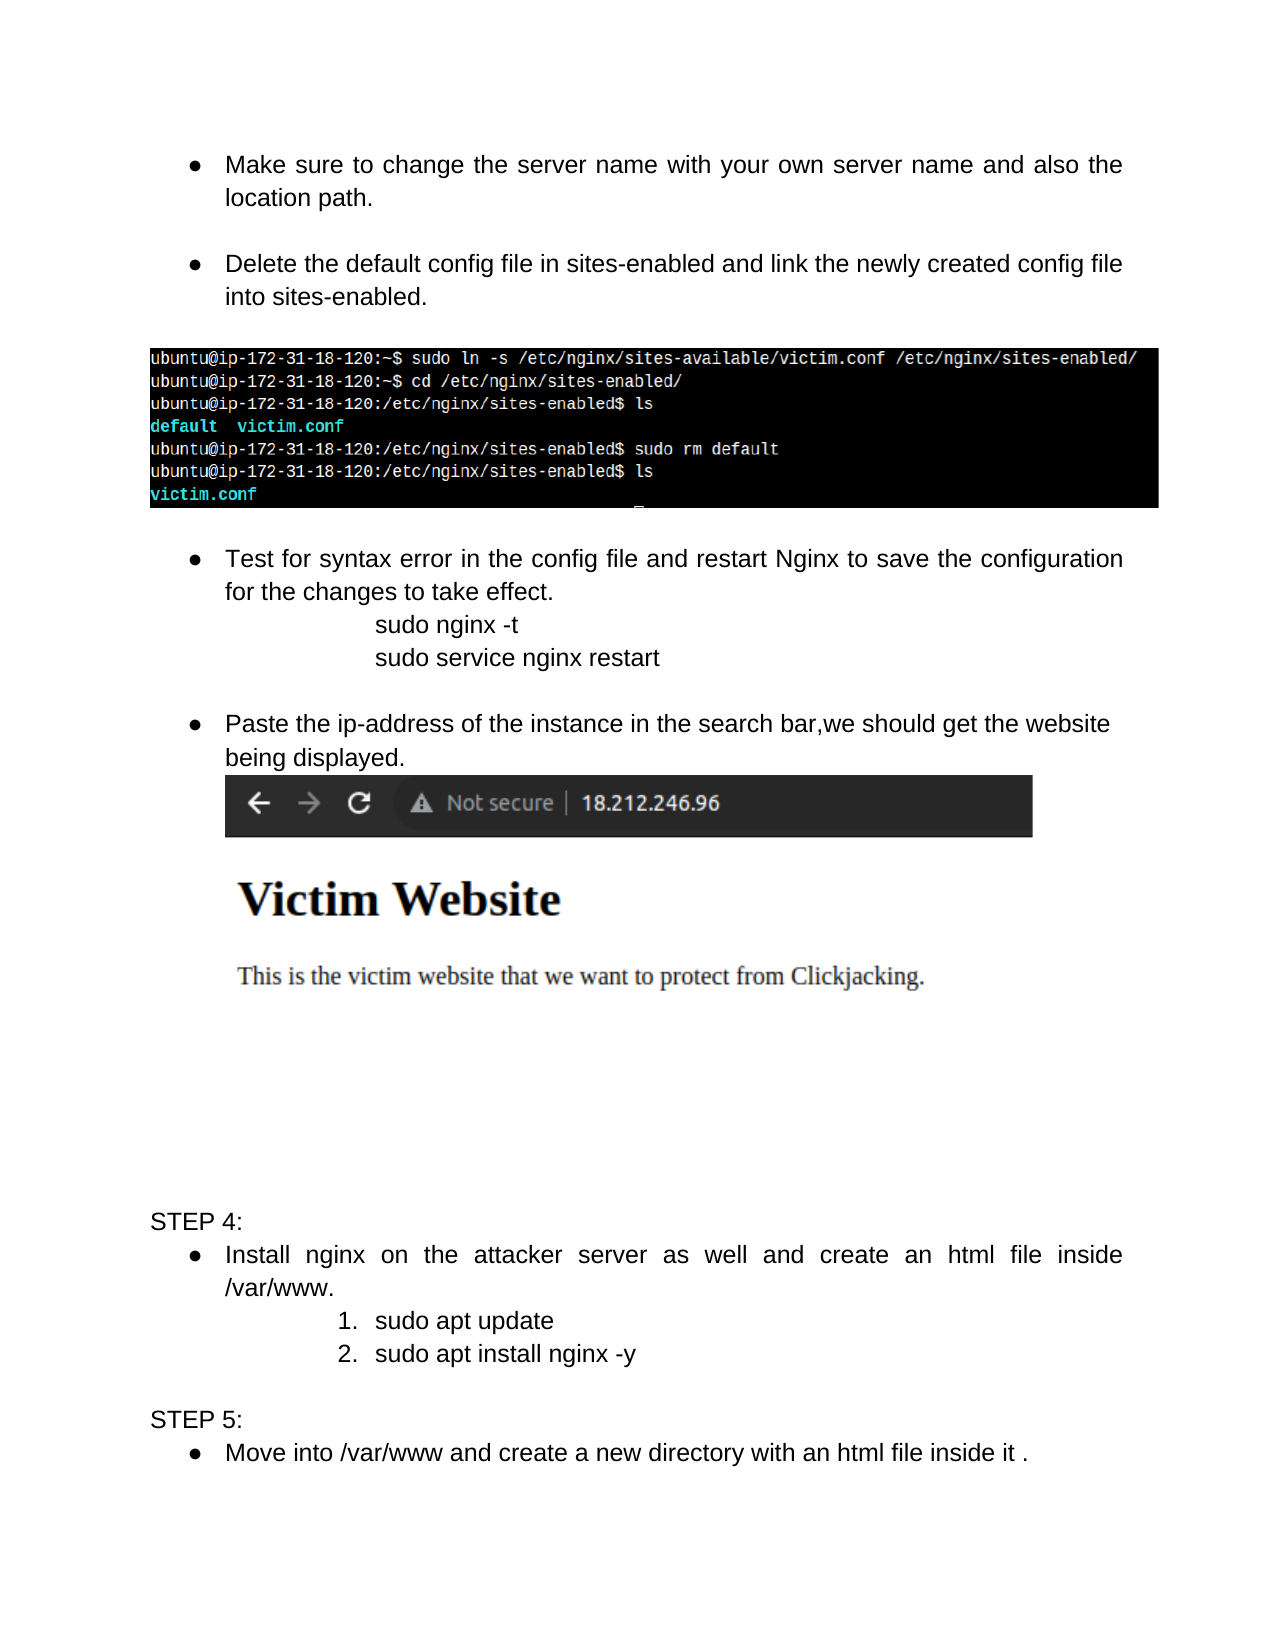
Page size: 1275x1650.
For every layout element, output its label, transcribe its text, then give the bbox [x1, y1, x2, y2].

picture [150, 348, 1159, 508]
text STEP 5: [150, 1405, 1125, 1434]
list Make sure to change the server name with your own server name and also the location path. [187, 150, 1125, 212]
text sudo nginx -t [375, 610, 1125, 639]
list sudo apt install nginx -y [337, 1339, 1125, 1368]
list Delete the default config file in sites-enabled and link the newly created config file into sites-enabled. [187, 249, 1125, 311]
list Move into /var/www and create a new directory with an html file inside it . [187, 1438, 1125, 1467]
text sudo service nginx restart [375, 643, 1125, 672]
list Test for syntax error in the config file and restart Nginx to save the configuration for the changes to take effect. [187, 544, 1125, 606]
list Install nginx on the attacker server as well and create an html file inside /var/www. [187, 1240, 1125, 1302]
text STEP 4: [150, 1207, 1125, 1236]
picture [225, 775, 1033, 1171]
list sudo apt update [337, 1306, 1125, 1335]
